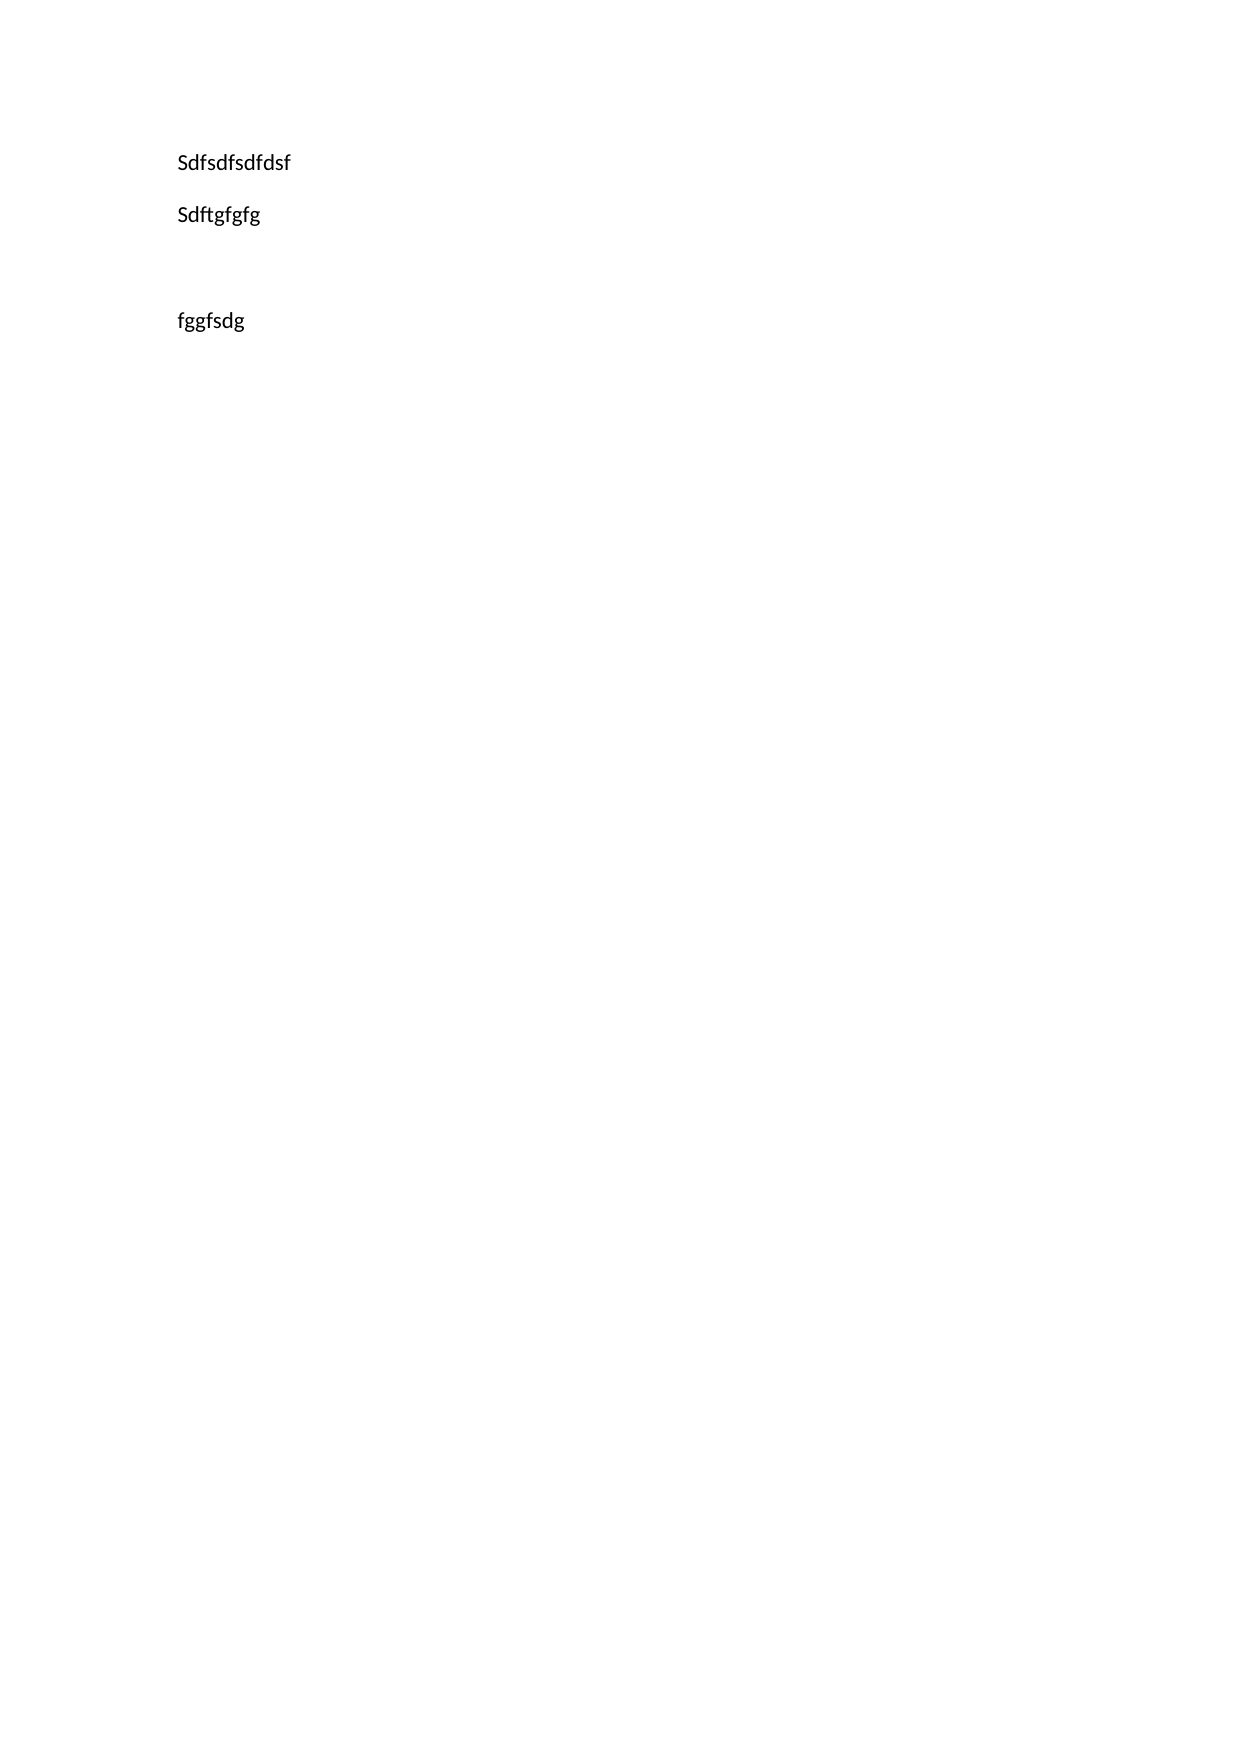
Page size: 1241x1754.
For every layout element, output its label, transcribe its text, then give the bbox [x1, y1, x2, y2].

text Sdfsdfsdfdsf [177, 148, 1063, 176]
text Sdftgfgfg [177, 201, 1063, 229]
text fggfsdg [177, 307, 1063, 335]
